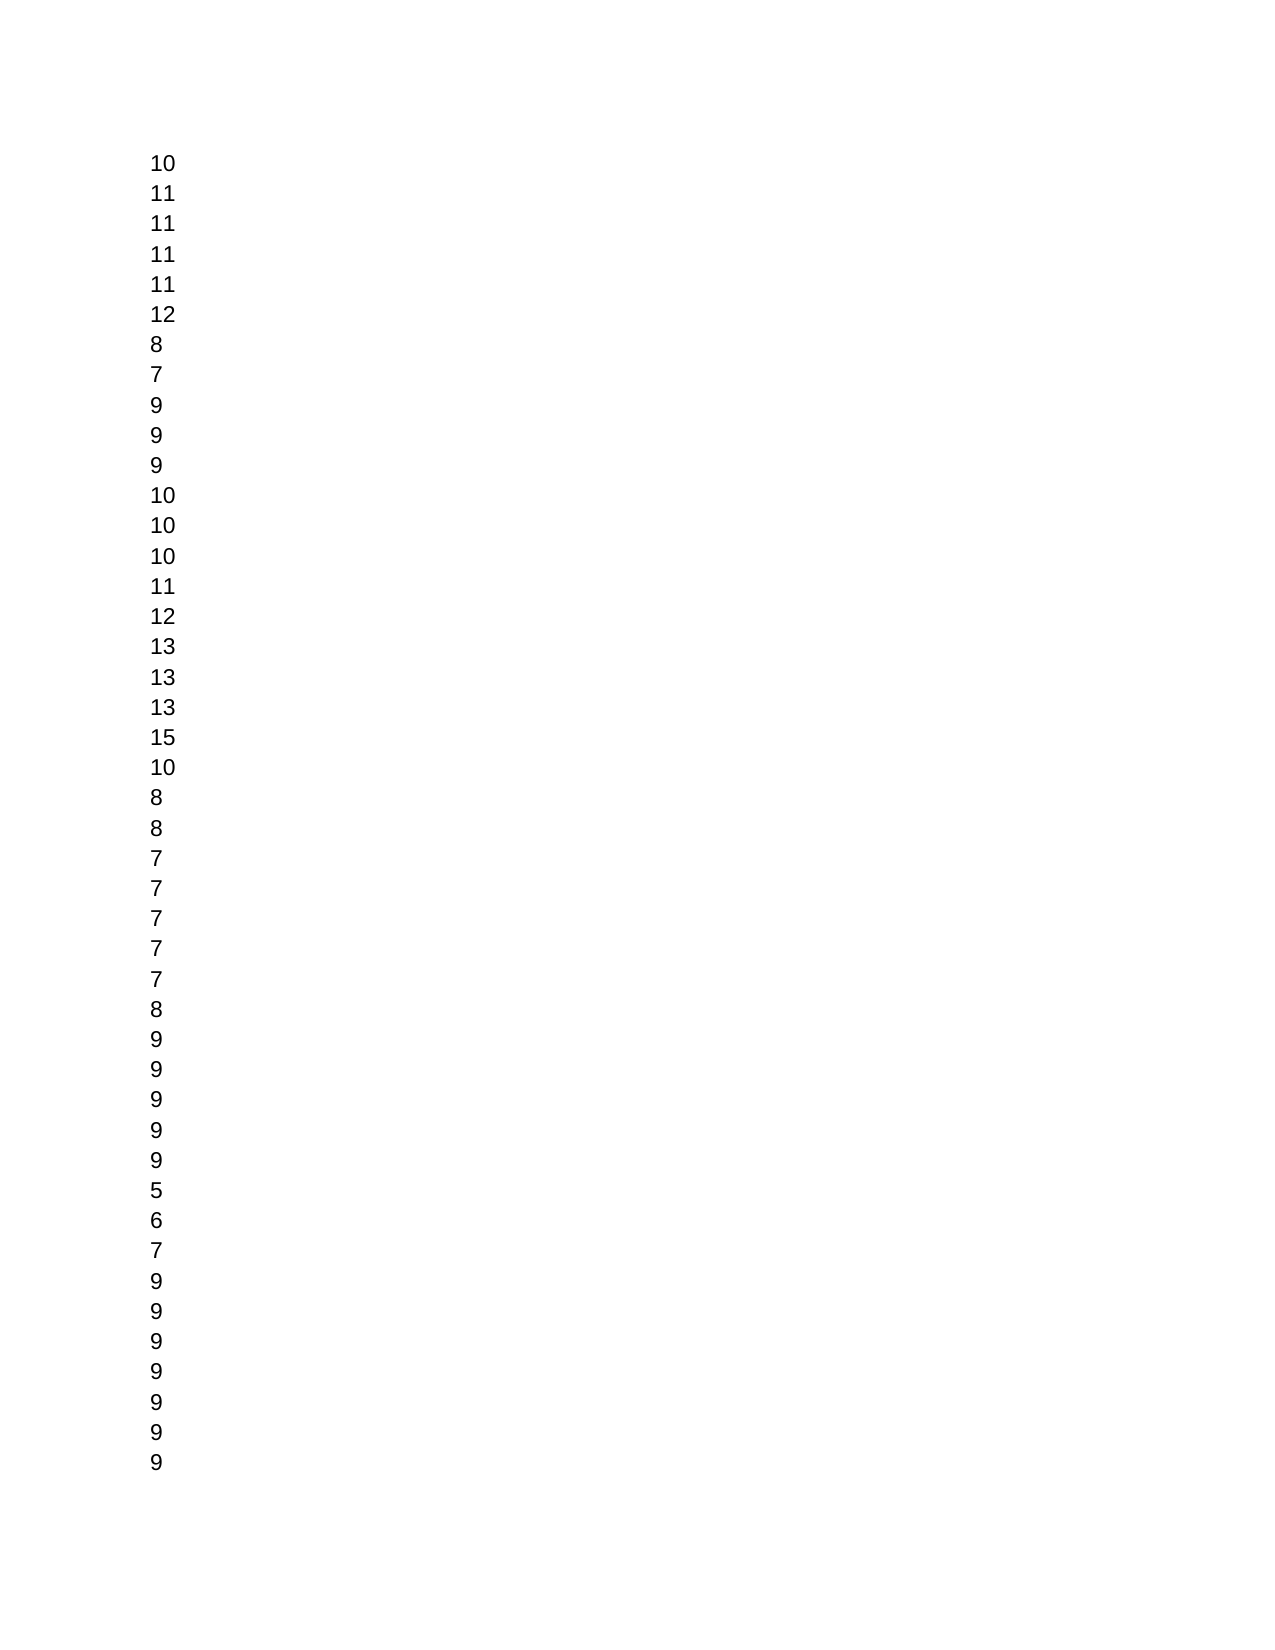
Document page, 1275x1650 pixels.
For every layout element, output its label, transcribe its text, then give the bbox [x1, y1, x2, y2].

text 9 [150, 392, 1125, 418]
text 10 [150, 754, 1125, 781]
text 7 [150, 361, 1125, 388]
text 11 [150, 180, 1125, 207]
text 11 [150, 271, 1125, 297]
text 8 [150, 331, 1125, 358]
text 13 [150, 663, 1125, 690]
text 7 [150, 935, 1125, 962]
text 10 [150, 482, 1125, 509]
text 8 [150, 814, 1125, 841]
text 11 [150, 241, 1125, 267]
text 13 [150, 633, 1125, 660]
text 12 [150, 301, 1125, 327]
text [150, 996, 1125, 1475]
text 8 [150, 784, 1125, 811]
text 9 [150, 422, 1125, 448]
text 10 [150, 512, 1125, 539]
text 13 [150, 694, 1125, 720]
text 10 [150, 543, 1125, 569]
text 10 [150, 150, 1125, 176]
text 9 [150, 452, 1125, 478]
text 15 [150, 724, 1125, 750]
text 11 [150, 210, 1125, 237]
text 7 [150, 875, 1125, 901]
text 7 [150, 845, 1125, 871]
text 7 [150, 905, 1125, 932]
text 12 [150, 603, 1125, 629]
text 11 [150, 573, 1125, 599]
text 7 [150, 966, 1125, 992]
